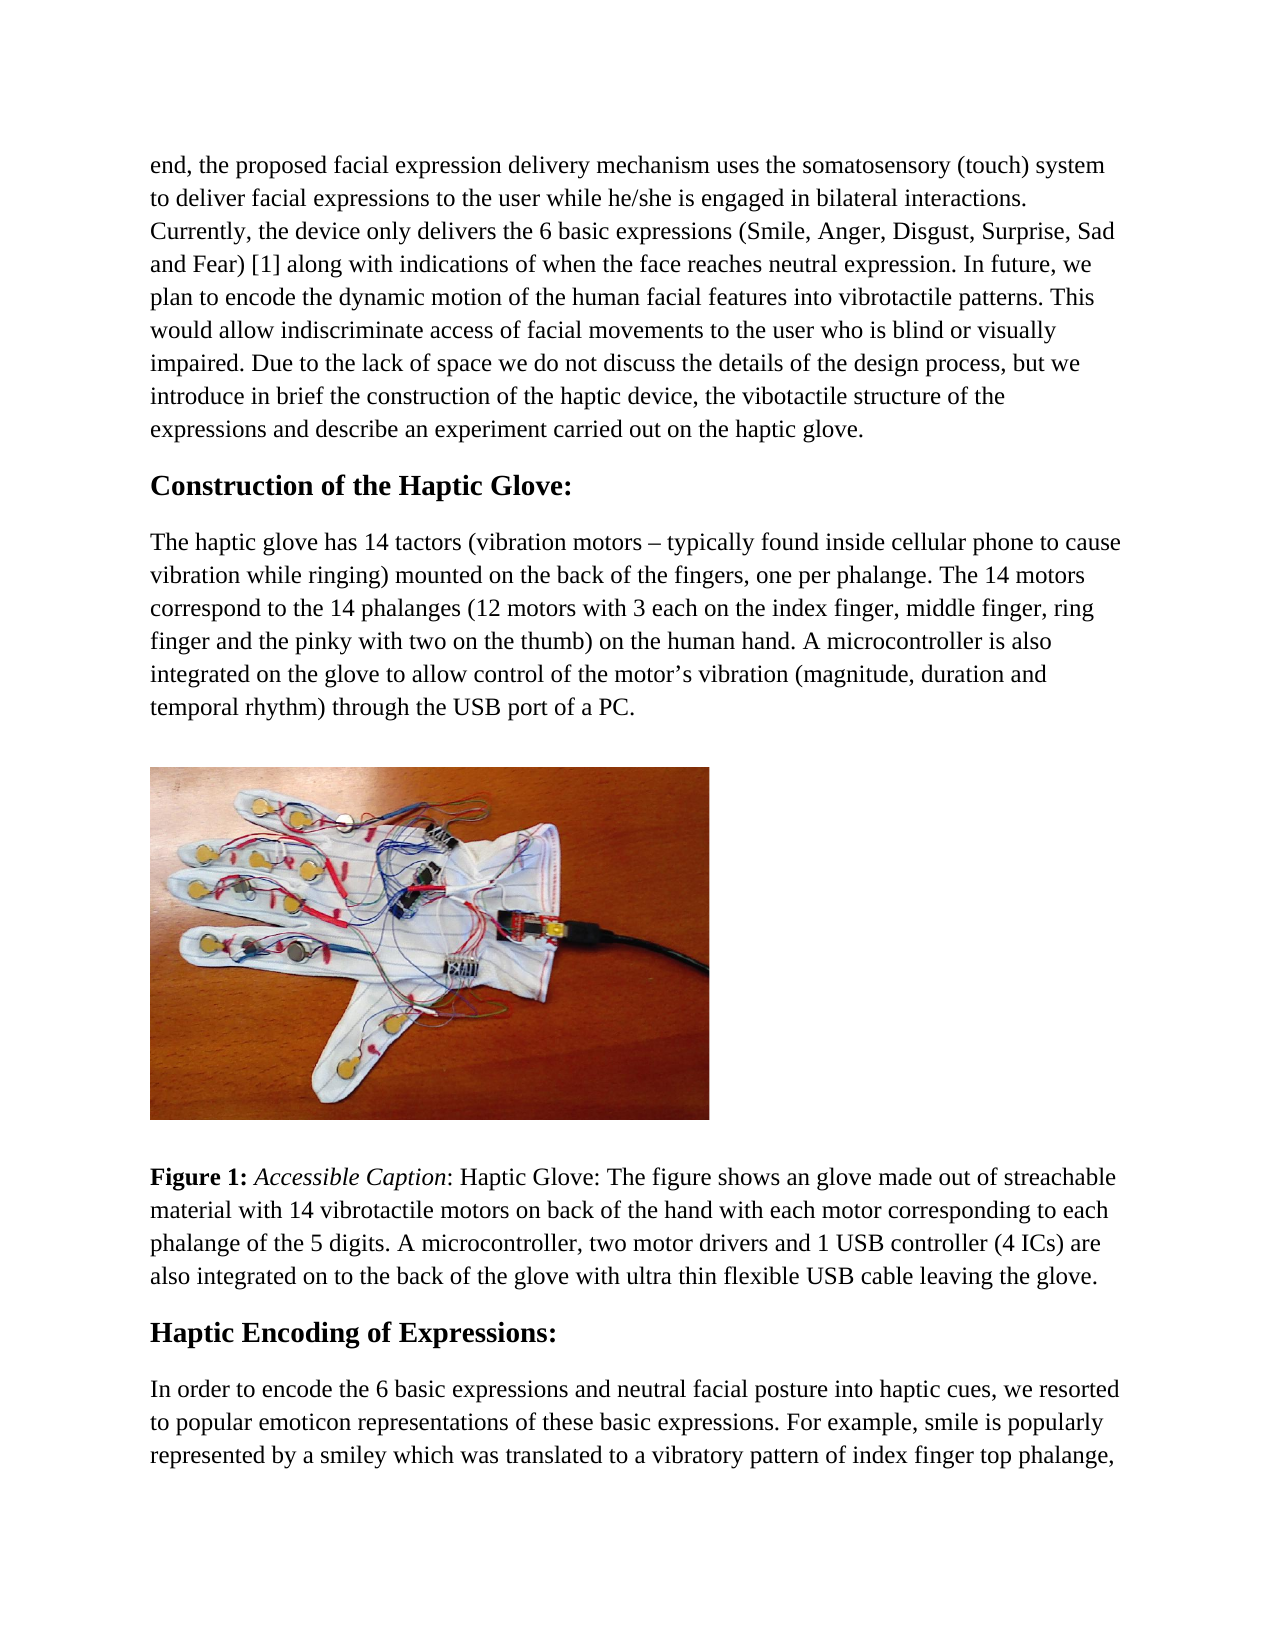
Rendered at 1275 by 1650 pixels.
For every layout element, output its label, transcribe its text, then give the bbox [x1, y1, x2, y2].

picture [150, 767, 710, 1120]
text Haptic Encoding of Expressions: [150, 1315, 1125, 1348]
text Construction of the Haptic Glove: [150, 468, 1125, 502]
text Figure 1: Accessible Caption: Haptic Glove: The figure shows an glove made out of streachable material with 14 vibrotactile motors on back of the hand with each motor corresponding to each phalange of the 5 digits. A microcontroller, two motor drivers and 1 USB controller (4 ICs) are also integrated on to the back of the glove with ultra thin flexible USB cable leaving the glove. [150, 1162, 1125, 1290]
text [150, 150, 1125, 443]
text The haptic glove has 14 tactors (vibration motors – typically found inside cellular phone to cause vibration while ringing) mounted on the back of the fingers, one per phalange. The 14 motors correspond to the 14 phalanges (12 motors with 3 each on the index finger, middle finger, ring finger and the pinky with two on the thumb) on the human hand. A microcontroller is also integrated on the glove to allow control of the motor’s vibration (magnitude, duration and temporal rhythm) through the USB port of a PC. [150, 527, 1125, 721]
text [150, 1374, 1125, 1469]
